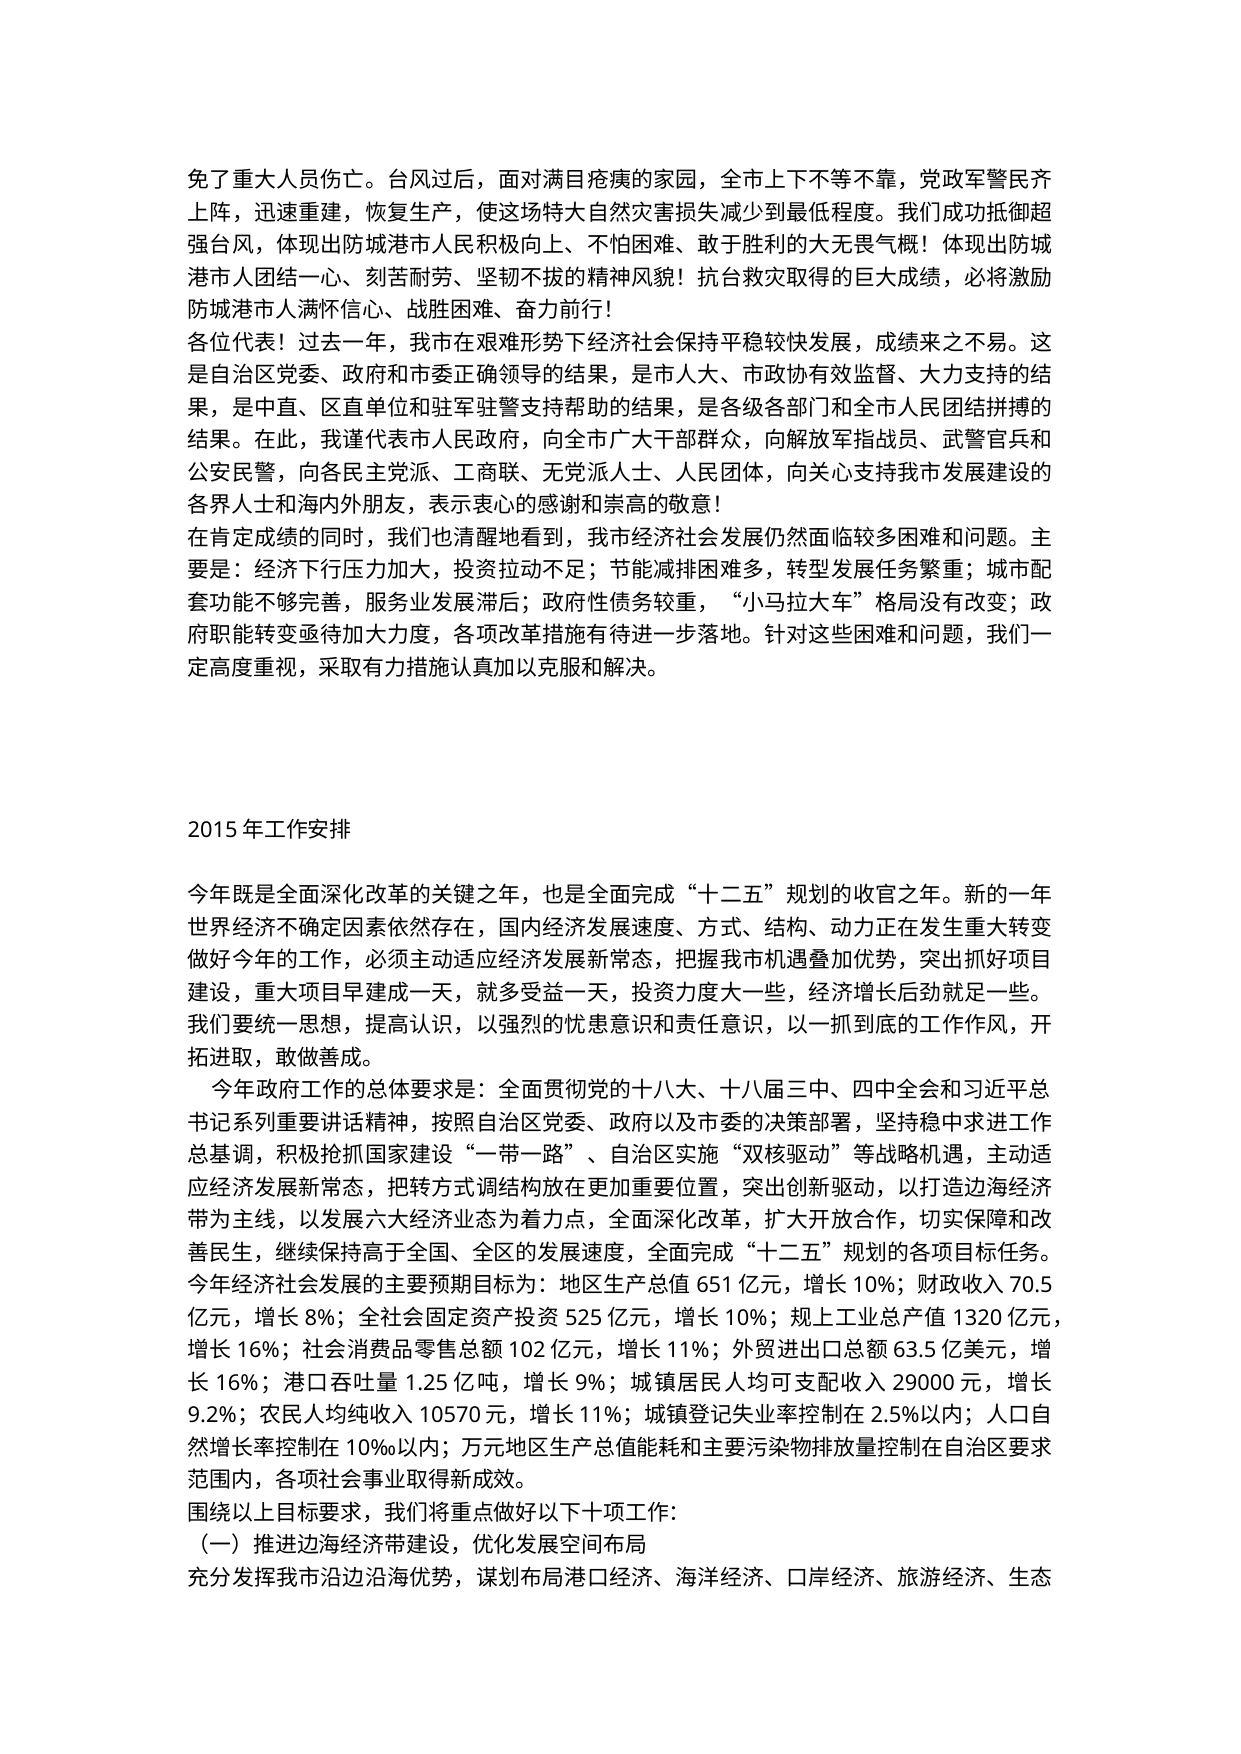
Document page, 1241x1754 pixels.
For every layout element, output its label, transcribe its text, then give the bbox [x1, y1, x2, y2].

text 今年既是全面深化改革的关键之年，也是全面完成“十二五”规划的收官之年。新的一年，世界经济不确定因素依然存在，国内经济发展速度、方式、结构、动力正在发生重大转变。做好今年的工作，必须主动适应经济发展新常态，把握我市机遇叠加优势，突出抓好项目建设，重大项目早建成一天，就多受益一天，投资力度大一些，经济增长后劲就足一些。我们要统一思想，提高认识，以强烈的忧患意识和责任意识，以一抓到底的工作作风，开拓进取，敢做善成。 [187, 877, 1053, 1072]
text 各位代表！过去一年，我市在艰难形势下经济社会保持平稳较快发展，成绩来之不易。这是自治区党委、政府和市委正确领导的结果，是市人大、市政协有效监督、大力支持的结果，是中直、区直单位和驻军驻警支持帮助的结果，是各级各部门和全市人民团结拼搏的结果。在此，我谨代表市人民政府，向全市广大干部群众，向解放军指战员、武警官兵和公安民警，向各民主党派、工商联、无党派人士、人民团体，向关心支持我市发展建设的各界人士和海内外朋友，表示衷心的感谢和崇高的敬意！ [187, 324, 1053, 519]
text 今年政府工作的总体要求是：全面贯彻党的十八大、十八届三中、四中全会和习近平总书记系列重要讲话精神，按照自治区党委、政府以及市委的决策部署，坚持稳中求进工作总基调，积极抢抓国家建设“一带一路”、自治区实施“双核驱动”等战略机遇，主动适应经济发展新常态，把转方式调结构放在更加重要位置，突出创新驱动，以打造边海经济带为主线，以发展六大经济业态为着力点，全面深化改革，扩大开放合作，切实保障和改善民生，继续保持高于全国、全区的发展速度，全面完成“十二五”规划的各项目标任务。 [187, 1072, 1053, 1267]
text 在肯定成绩的同时，我们也清醒地看到，我市经济社会发展仍然面临较多困难和问题。主要是：经济下行压力加大，投资拉动不足；节能减排困难多，转型发展任务繁重；城市配套功能不够完善，服务业发展滞后；政府性债务较重，“小马拉大车”格局没有改变；政府职能转变亟待加大力度，各项改革措施有待进一步落地。针对这些困难和问题，我们一定高度重视，采取有力措施认真加以克服和解决。 [187, 519, 1053, 682]
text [187, 162, 1053, 324]
text 今年经济社会发展的主要预期目标为：地区生产总值651亿元，增长10%；财政收入70.5亿元，增长8%；全社会固定资产投资525亿元，增长10%；规上工业总产值1320亿元，增长16%；社会消费品零售总额102亿元，增长11%；外贸进出口总额63.5亿美元，增长16%；港口吞吐量1.25亿吨，增长9%；城镇居民人均可支配收入29000元，增长9.2%；农民人均纯收入10570元，增长11%；城镇登记失业率控制在2.5%以内；人口自然增长率控制在10‰以内；万元地区生产总值能耗和主要污染物排放量控制在自治区要求范围内，各项社会事业取得新成效。 [187, 1267, 1053, 1494]
text 围绕以上目标要求，我们将重点做好以下十项工作： [187, 1494, 1053, 1527]
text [187, 1559, 1053, 1592]
text （一）推进边海经济带建设，优化发展空间布局 [187, 1527, 1053, 1559]
text 2015年工作安排 [187, 812, 1053, 844]
